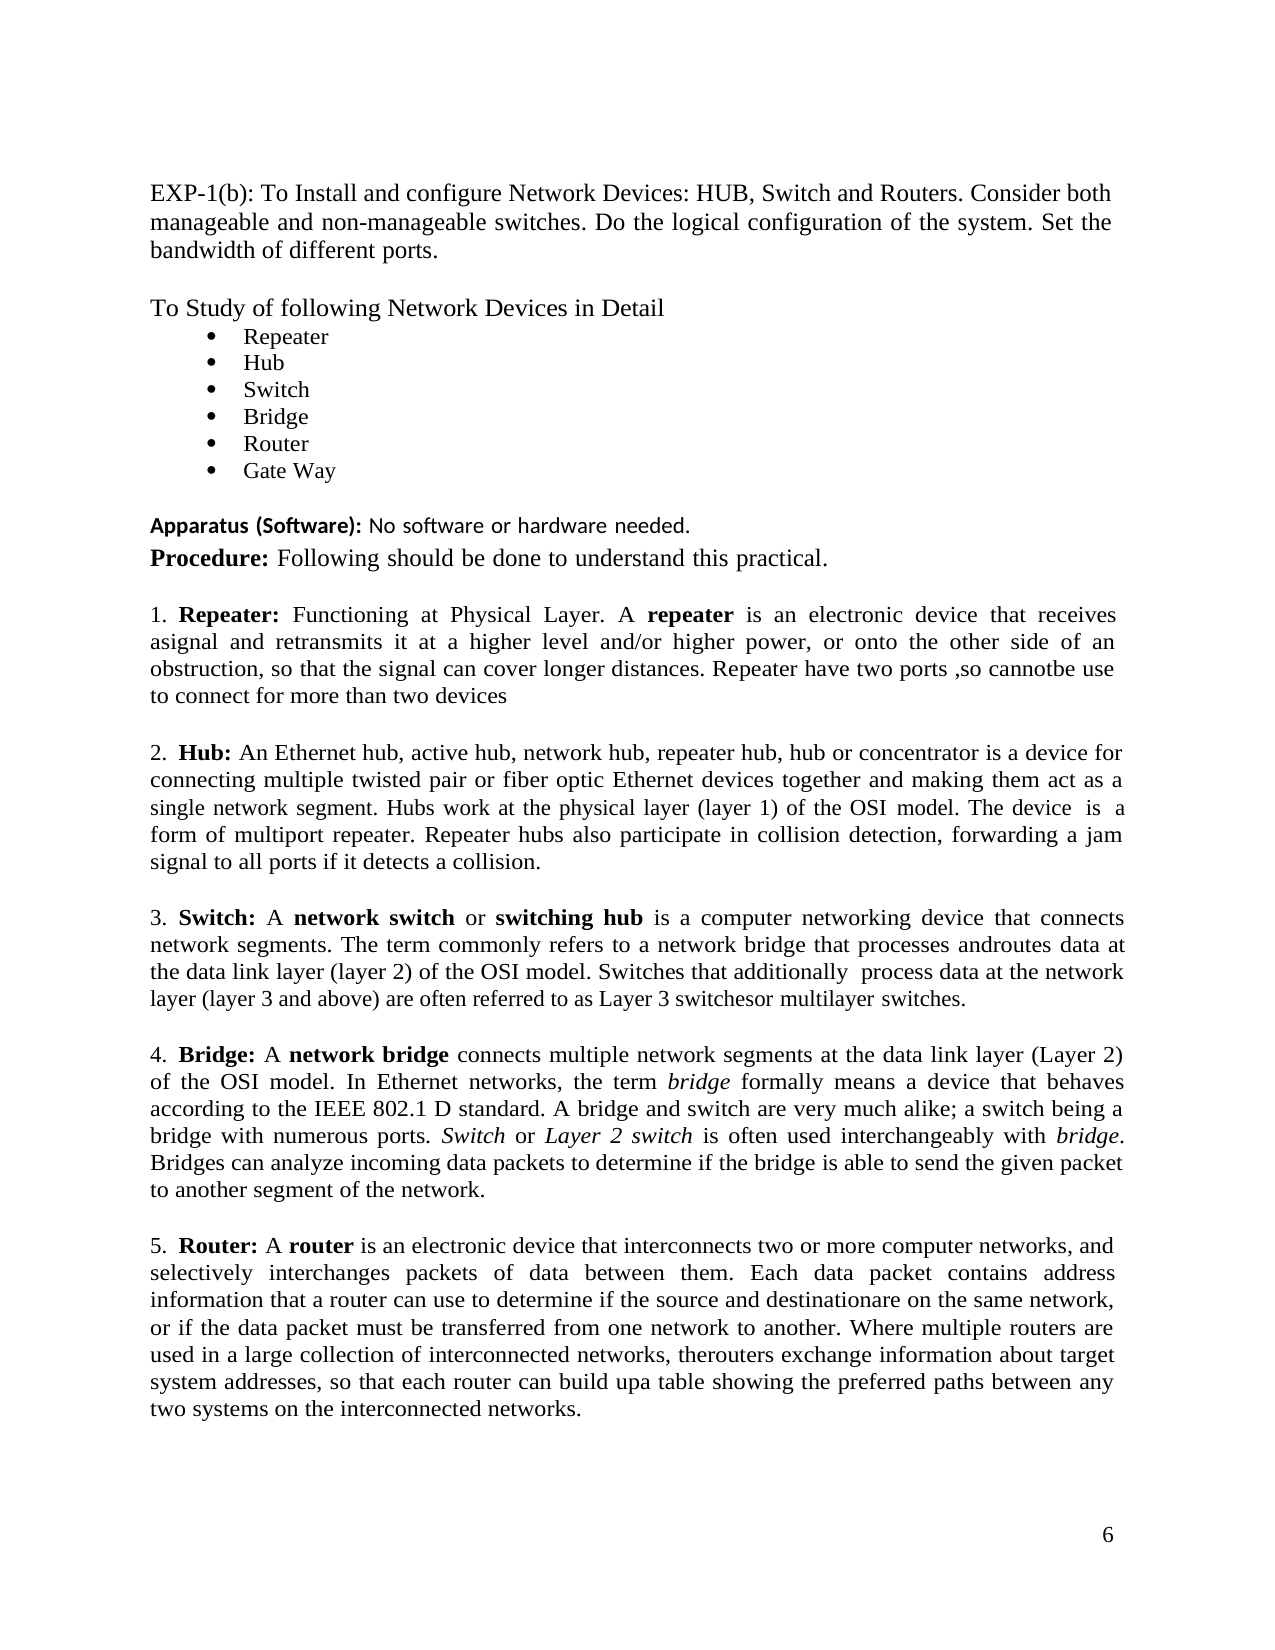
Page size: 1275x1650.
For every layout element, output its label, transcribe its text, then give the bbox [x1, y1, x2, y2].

list Repeater [207, 323, 1148, 349]
list Gate Way [207, 457, 1148, 484]
text EXP-1(b): To Install and configure Network Devices: HUB, Switch and Routers. Consider both manageable and non-manageable switches. Do the logical configuration of the system. Set the bandwidth of different ports. [150, 178, 1113, 264]
list Hub [207, 349, 1148, 376]
text Procedure: Following should be done to understand this practical. [150, 543, 1148, 572]
list Router [207, 430, 1148, 457]
list Bridge [207, 403, 1148, 429]
list Switch: A network switch or switching hub is a computer networking device that connects network segments. The term commonly refers to a network bridge that processes androutes data at the data link layer (layer 2) of the OSI model. Switches that additionally process data at the network layer (layer 3 and above) are often referred to as Layer 3 switchesor multilayer switches. [150, 904, 1125, 1011]
list Repeater: Functioning at Physical Layer. A repeater is an electronic device that receives asignal and retransmits it at a higher level and/or higher power, or onto the other side of an obstruction, so that the signal can cover longer distances. Repeater have two ports ,so cannotbe use to connect for more than two devices [150, 601, 1117, 709]
text To Study of following Network Devices in Detail [150, 293, 1148, 322]
list Switch [207, 376, 1148, 403]
text Apparatus (Software): No software or hardware needed. [150, 511, 1148, 539]
list Router: A router is an electronic device that interconnects two or more computer networks, and selectively interchanges packets of data between them. Each data packet contains address information that a router can use to determine if the source and destinationare on the same network, or if the data packet must be transferred from one network to another. Where multiple routers are used in a large collection of interconnected networks, therouters exchange information about target system addresses, so that each router can build upa table showing the preferred paths between any two systems on the interconnected networks. [150, 1232, 1116, 1421]
list Bridge: A network bridge connects multiple network segments at the data link layer (Layer 2) of the OSI model. In Ethernet networks, the term bridge formally means a device that behaves according to the IEEE 802.1 D standard. A bridge and switch are very much alike; a switch being a bridge with numerous ports. Switch or Layer 2 switch is often used interchangeably with bridge. Bridges can analyze incoming data packets to determine if the bridge is able to send the given packet to another segment of the network. [150, 1041, 1125, 1203]
list Hub: An Ethernet hub, active hub, network hub, repeater hub, hub or concentrator is a device for connecting multiple twisted pair or fiber optic Ethernet devices together and making them act as a single network segment. Hubs work at the physical layer (layer 1) of the OSI model. The device is a form of multiport repeater. Repeater hubs also participate in collision detection, forwarding a jam signal to all ports if it detects a collision. [150, 739, 1125, 874]
